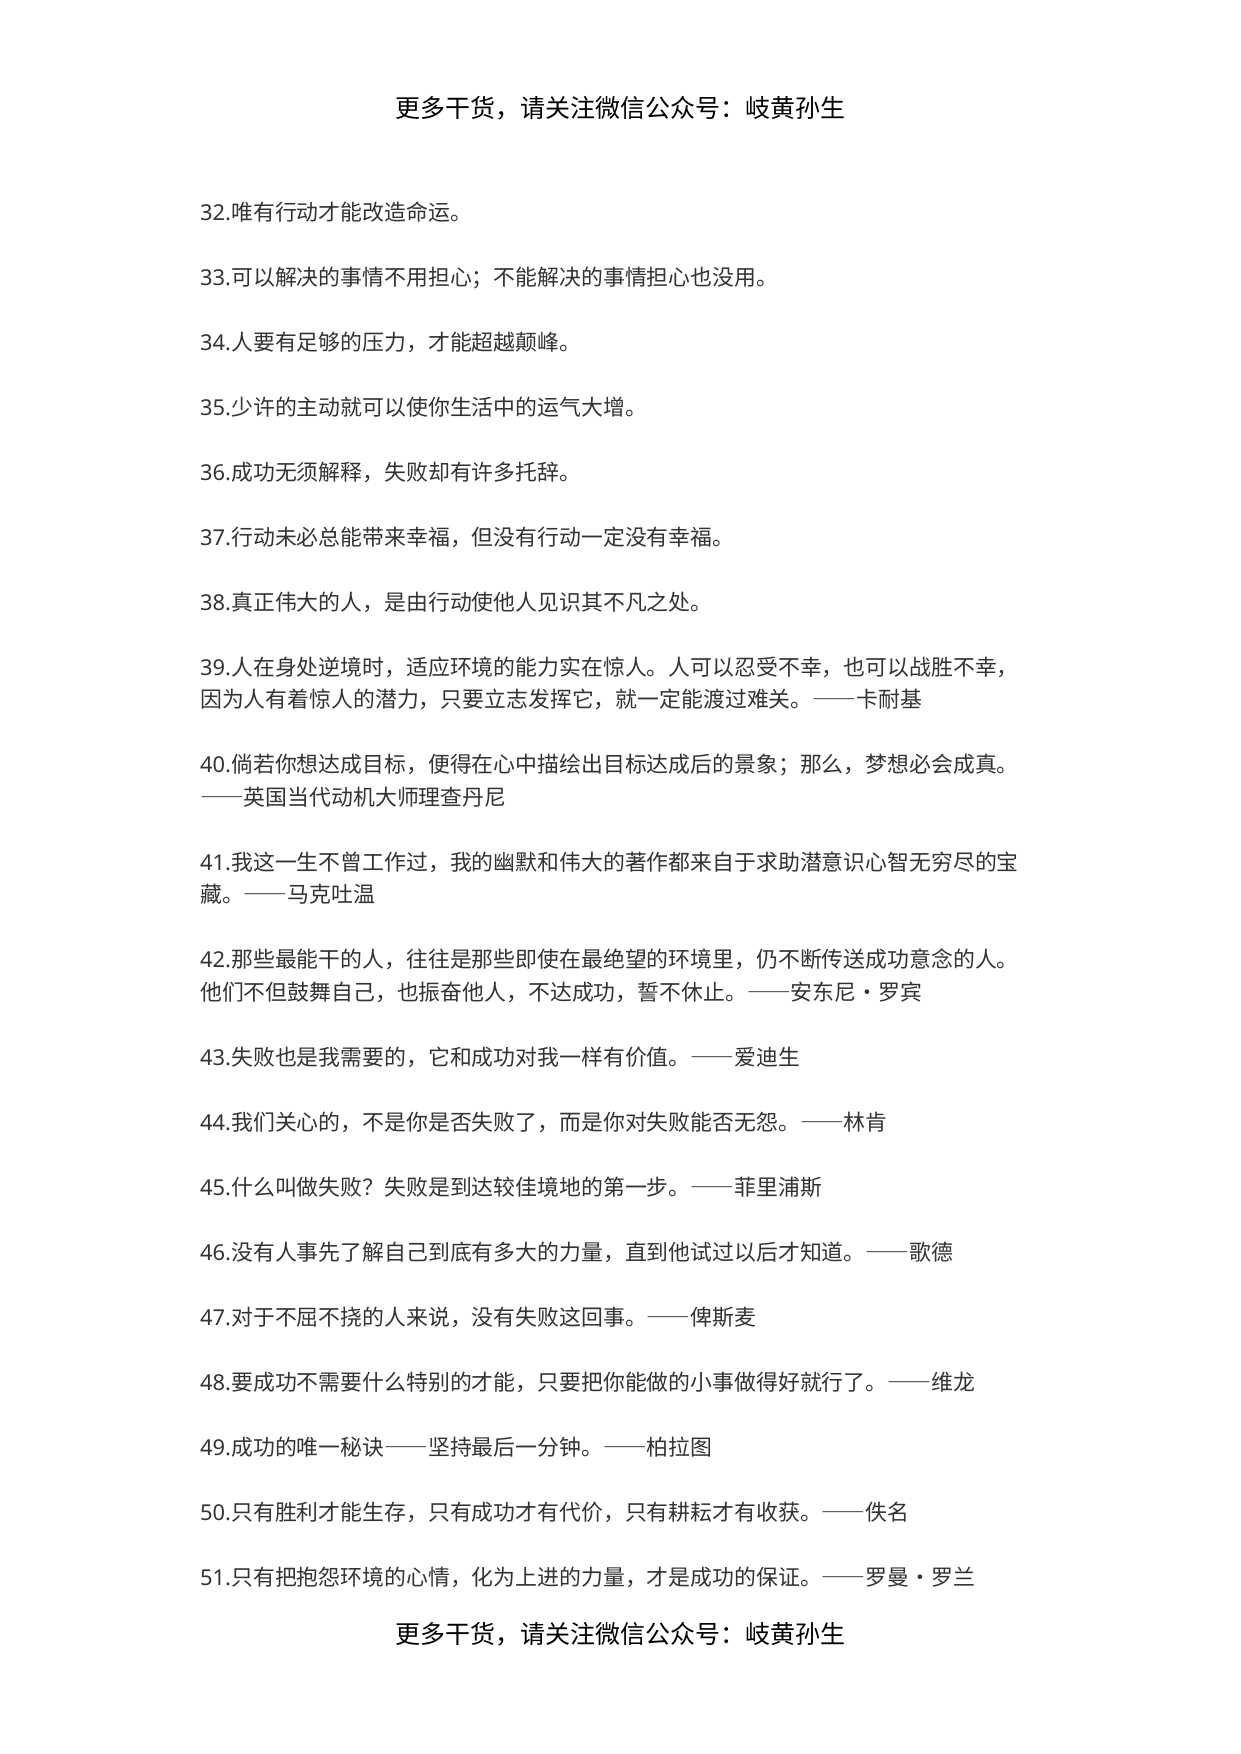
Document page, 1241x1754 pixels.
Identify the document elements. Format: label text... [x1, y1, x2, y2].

text 49.成功的唯一秘诀——坚持最后一分钟。——柏拉图 [200, 1429, 1040, 1462]
text 51.只有把抱怨环境的心情，化为上进的力量，才是成功的保证。——罗曼•罗兰 [200, 1559, 1040, 1592]
text 48.要成功不需要什么特别的才能，只要把你能做的小事做得好就行了。——维龙 [200, 1364, 1040, 1397]
text 40.倘若你想达成目标，便得在心中描绘出目标达成后的景象；那么，梦想必会成真。——英国当代动机大师理查丹尼 [200, 747, 1040, 812]
text 39.人在身处逆境时，适应环境的能力实在惊人。人可以忍受不幸，也可以战胜不幸，因为人有着惊人的潜力，只要立志发挥它，就一定能渡过难关。——卡耐基 [200, 649, 1040, 714]
text 36.成功无须解释，失败却有许多托辞。 [200, 454, 1040, 487]
text 50.只有胜利才能生存，只有成功才有代价，只有耕耘才有收获。——佚名 [200, 1494, 1040, 1527]
text 43.失败也是我需要的，它和成功对我一样有价值。——爱迪生 [200, 1039, 1040, 1072]
text 38.真正伟大的人，是由行动使他人见识其不凡之处。 [200, 584, 1040, 617]
text 41.我这一生不曾工作过，我的幽默和伟大的著作都来自于求助潜意识心智无穷尽的宝藏。——马克吐温 [200, 844, 1040, 909]
text 33.可以解决的事情不用担心；不能解决的事情担心也没用。 [200, 259, 1040, 292]
text 34.人要有足够的压力，才能超越颠峰。 [200, 324, 1040, 357]
text 37.行动未必总能带来幸福，但没有行动一定没有幸福。 [200, 519, 1040, 552]
text 45.什么叫做失败？失败是到达较佳境地的第一步。——菲里浦斯 [200, 1169, 1040, 1202]
text 35.少许的主动就可以使你生活中的运气大增。 [200, 389, 1040, 422]
text 44.我们关心的，不是你是否失败了，而是你对失败能否无怨。——林肯 [200, 1104, 1040, 1137]
text 47.对于不屈不挠的人来说，没有失败这回事。——俾斯麦 [200, 1299, 1040, 1332]
text 42.那些最能干的人，往往是那些即使在最绝望的环境里，仍不断传送成功意念的人。他们不但鼓舞自己，也振奋他人，不达成功，誓不休止。——安东尼•罗宾 [200, 942, 1040, 1007]
text 32.唯有行动才能改造命运。 [200, 194, 1040, 227]
text 46.没有人事先了解自己到底有多大的力量，直到他试过以后才知道。——歌德 [200, 1234, 1040, 1267]
